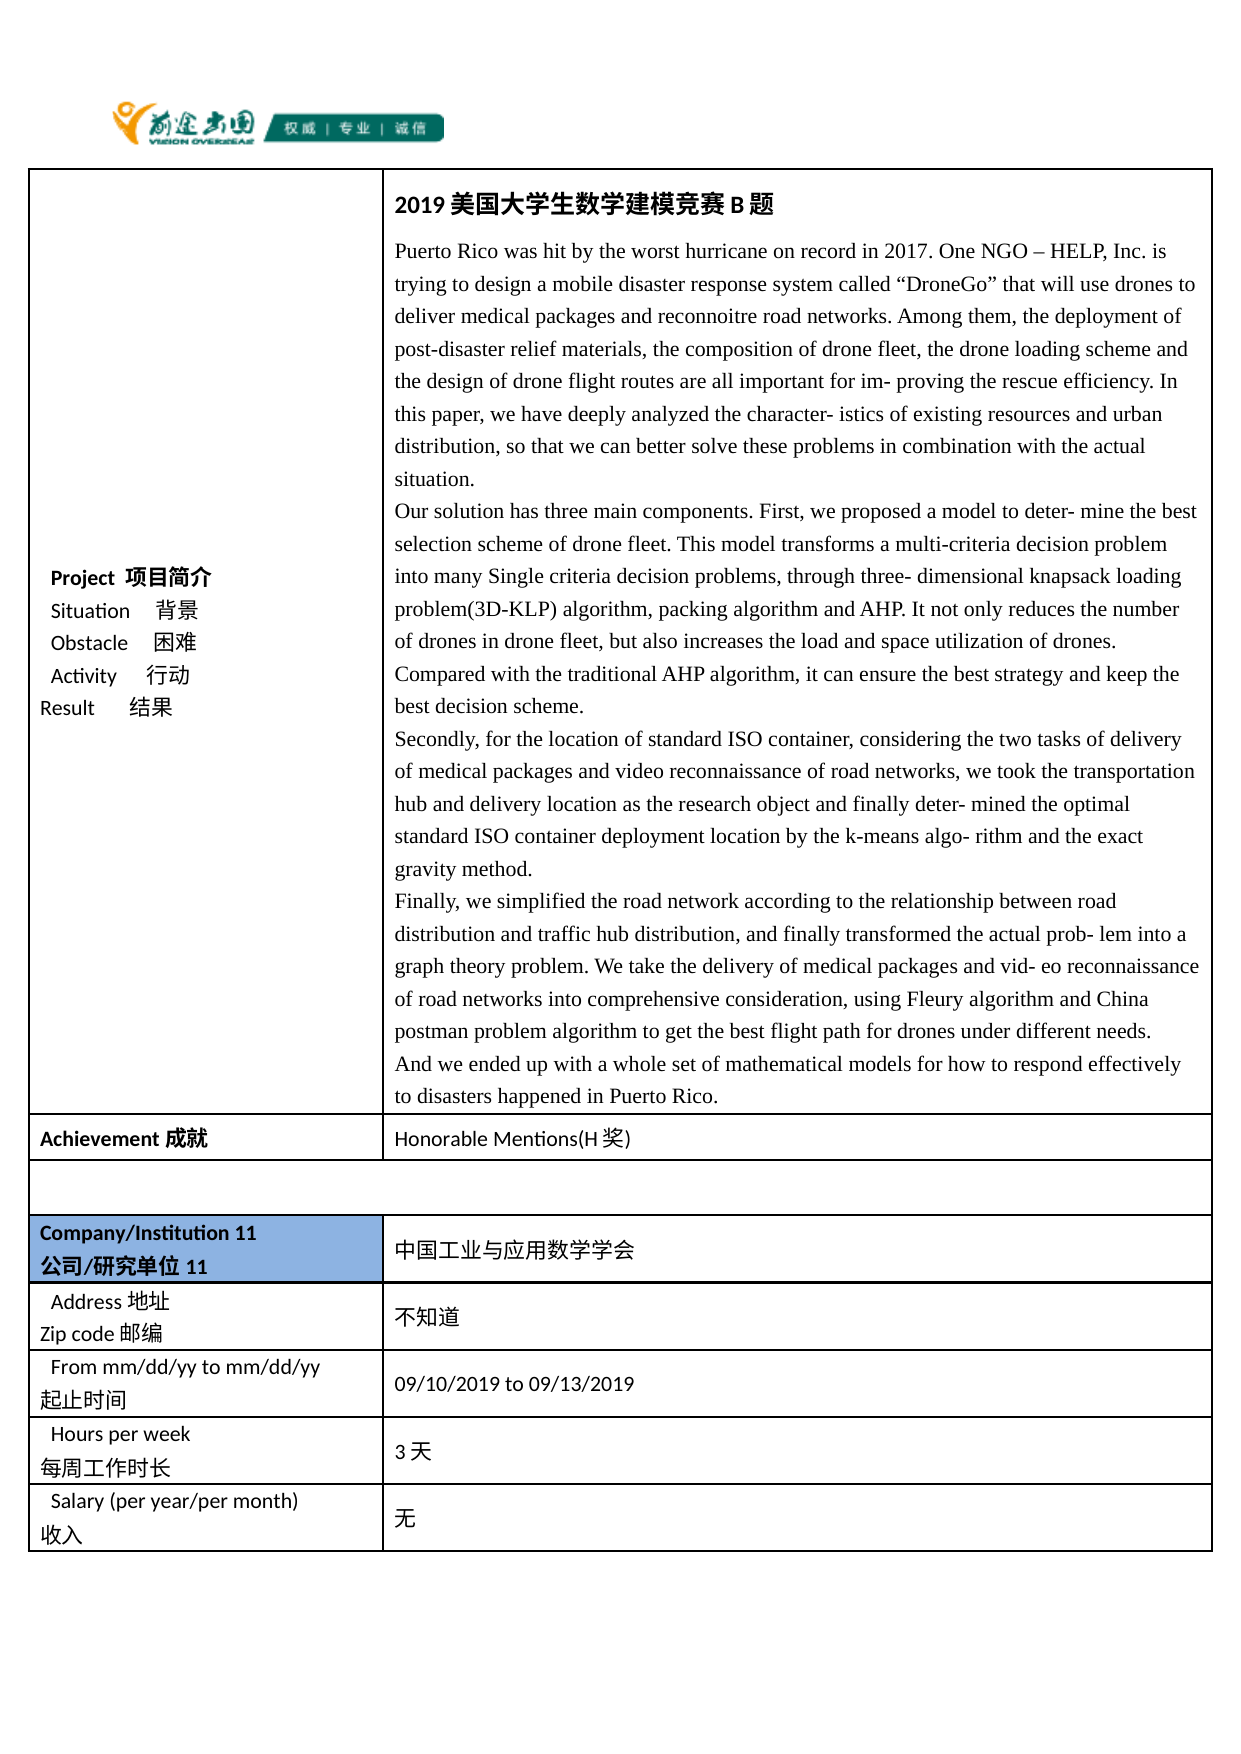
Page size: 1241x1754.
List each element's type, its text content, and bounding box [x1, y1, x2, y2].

picture [112, 88, 444, 162]
table_cell Hours per week 每周工作时长 [30, 1418, 382, 1483]
table_cell Honorable Mentions(H奖) [384, 1115, 1211, 1159]
table_cell 3天 [384, 1418, 1211, 1483]
table_cell Project 项目简介 Situation 背景 Obstacle 困难 Activity 行动 Result 结果 [30, 170, 382, 1112]
table_cell [30, 1161, 1211, 1214]
table_cell Salary (per year/per month) 收入 [30, 1485, 382, 1550]
table_cell 无 [384, 1485, 1211, 1550]
table_cell Company/Institution 11 公司/研究单位 11 [30, 1216, 382, 1281]
table_cell 中国工业与应用数学学会 [384, 1216, 1211, 1281]
table_cell Achievement 成就 [30, 1115, 382, 1159]
table_cell 2019美国大学生数学建模竞赛B题 Puerto Rico was hit by the worst hurricane on record in 2017. One NGO – HELP, Inc. is trying to design a mobile disaster response system called “DroneGo” that will use drones to deliver medical packages and reconnoitre road networks. Among them, the deployment of post-disaster relief materials, the composition of drone fleet, the drone loading scheme and the design of drone flight routes are all important for im- proving the rescue efficiency. In this paper, we have deeply analyzed the character- istics of existing resources and urban distribution, so that we can better solve these problems in combination with the actual situation. Our solution has three main components. First, we proposed a model to deter- mine the best selection scheme of drone fleet. This model transforms a multi-criteria decision problem into many Single criteria decision problems, through three- dimensional knapsack loading problem(3D-KLP) algorithm, packing algorithm and AHP. It not only reduces the number of drones in drone fleet, but also increases the load and space utilization of drones. Compared with the traditional AHP algorithm, it can ensure the best strategy and keep the best decision scheme. Secondly, for the location of standard ISO container, considering the two tasks of delivery of medical packages and video reconnaissance of road networks, we took the transportation hub and delivery location as the research object and finally deter- mined the optimal standard ISO container deployment location by the k-means algo- rithm and the exact gravity method. Finally, we simplified the road network according to the relationship between road distribution and traffic hub distribution, and finally transformed the actual prob- lem into a graph theory problem. We take the delivery of medical packages and vid- eo reconnaissance of road networks into comprehensive consideration, using Fleury algorithm and China postman problem algorithm to get the best flight path for drones under different needs. And we ended up with a whole set of mathematical models for how to respond effectively to disasters happened in Puerto Rico. [384, 170, 1211, 1112]
table_cell 不知道 [384, 1284, 1211, 1348]
table_cell 09/10/2019 to 09/13/2019 [384, 1351, 1211, 1416]
table_cell From mm/dd/yy to mm/dd/yy 起止时间 [30, 1351, 382, 1416]
table_cell Address 地址 Zip code邮编 [30, 1284, 382, 1348]
